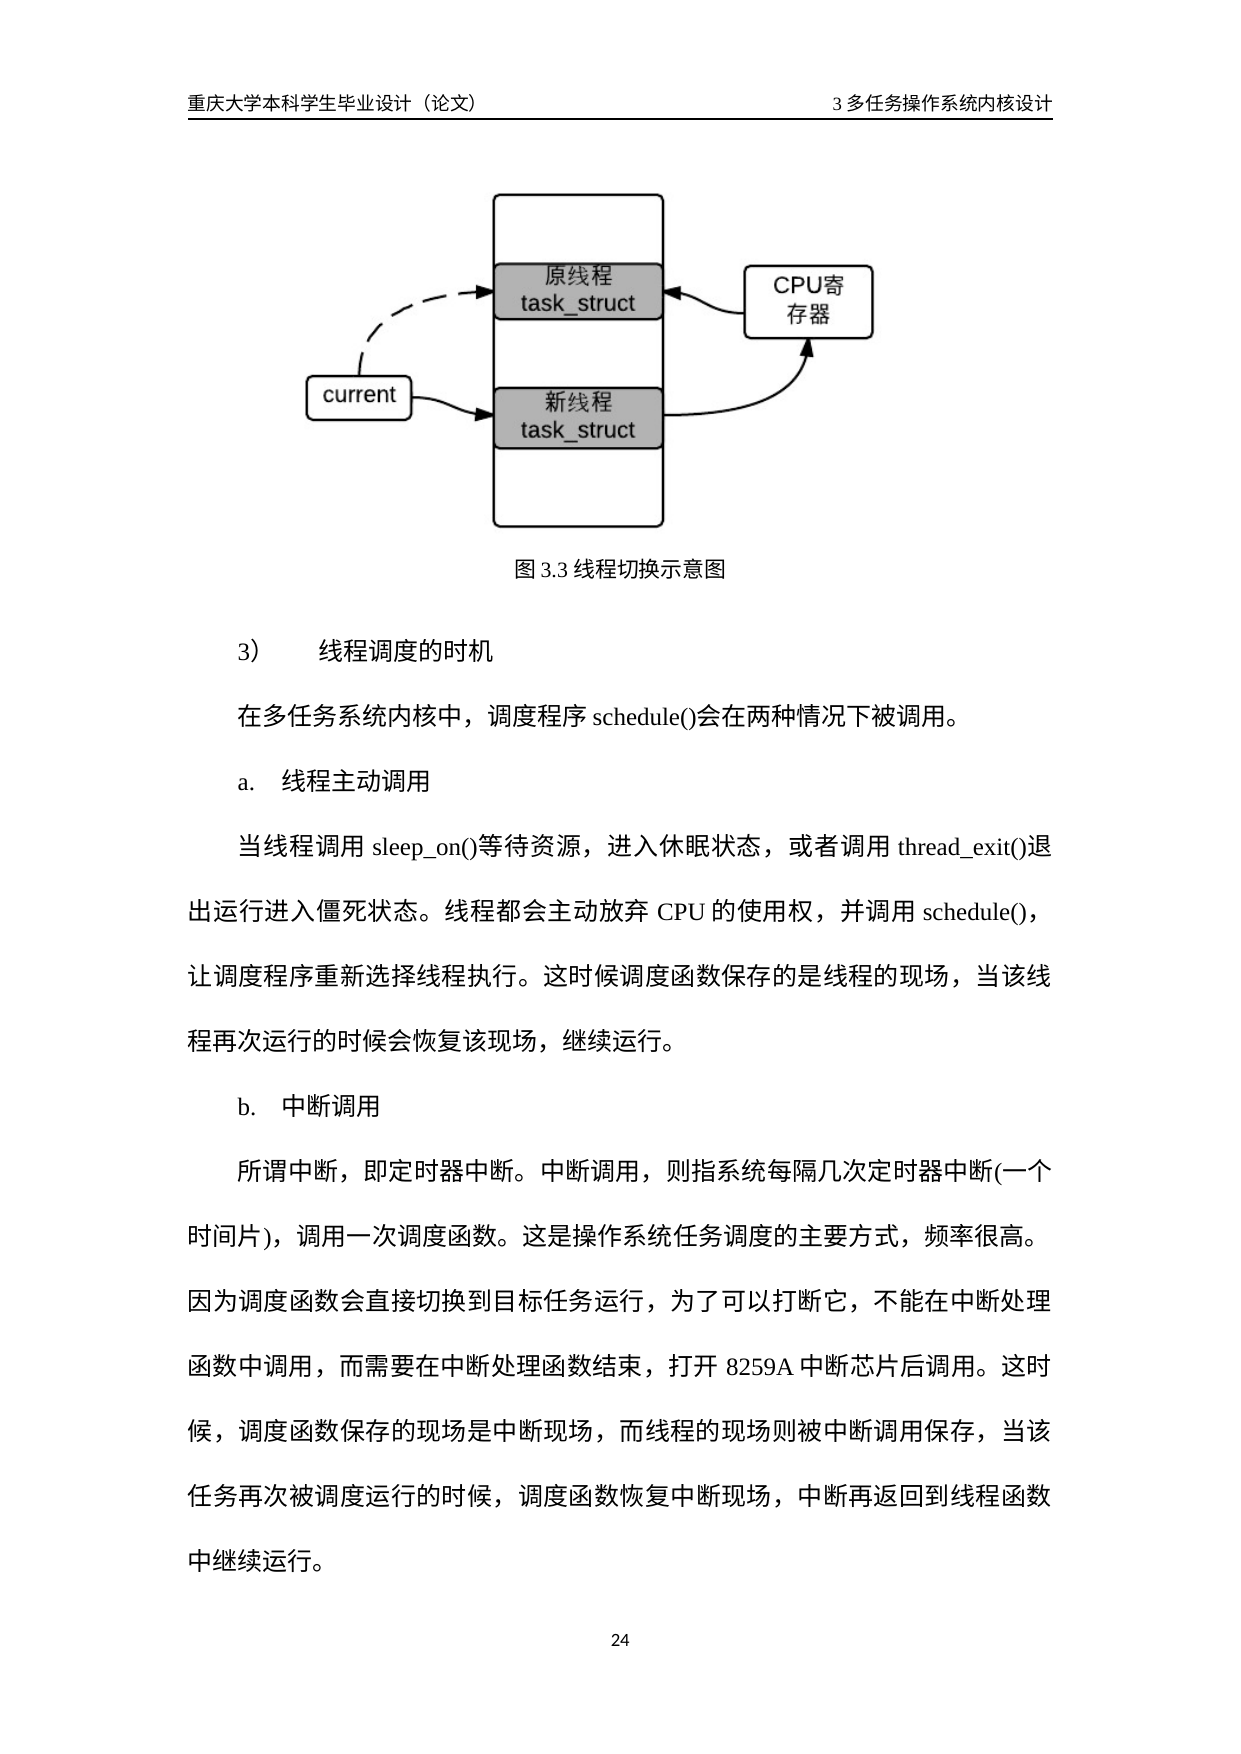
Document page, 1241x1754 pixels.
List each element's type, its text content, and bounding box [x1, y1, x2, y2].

text 所谓中断，即定时器中断。中断调用，则指系统每隔几次定时器中断(一个时间片)，调用一次调度函数。这是操作系统任务调度的主要方式，频率很高。因为调度函数会直接切换到目标任务运行，为了可以打断它，不能在中断处理函数中调用，而需要在中断处理函数结束，打开8259A中断芯片后调用。这时候，调度函数保存的现场是中断现场，而线程的现场则被中断调用保存，当该任务再次被调度运行的时候，调度函数恢复中断现场，中断再返回到线程函数中继续运行。 [187, 1137, 1053, 1592]
list 中断调用 [237, 1072, 1053, 1137]
text 当线程调用sleep_on()等待资源，进入休眠状态，或者调用thread_exit()退出运行进入僵死状态。线程都会主动放弃CPU的使用权，并调用schedule()，让调度程序重新选择线程执行。这时候调度函数保存的是线程的现场，当该线程再次运行的时候会恢复该现场，继续运行。 [187, 812, 1053, 1072]
list 线程调度的时机 [237, 617, 1053, 682]
list 线程主动调用 [237, 747, 1053, 812]
picture [295, 183, 882, 542]
text 在多任务系统内核中，调度程序schedule()会在两种情况下被调用。 [187, 682, 1053, 747]
